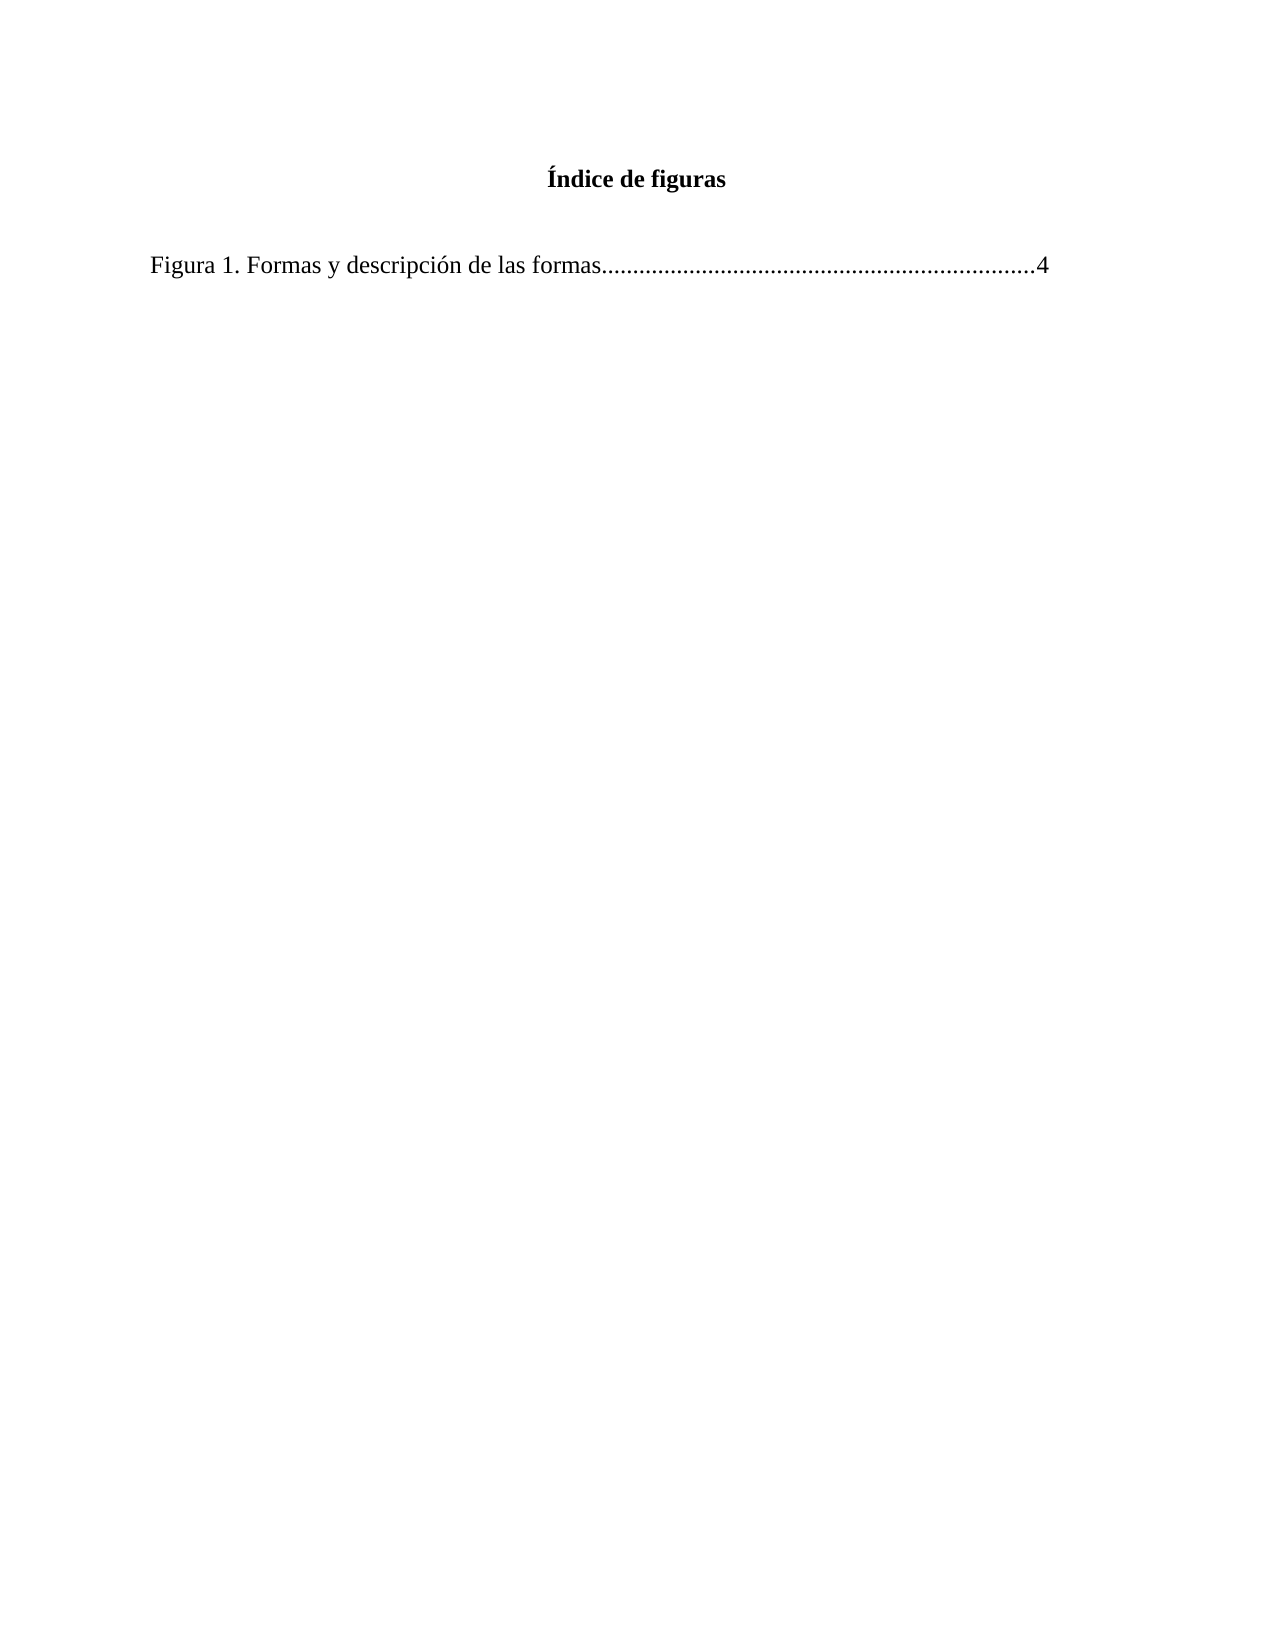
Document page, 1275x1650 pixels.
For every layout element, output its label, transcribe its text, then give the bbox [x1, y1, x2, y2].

list Índice de figuras [150, 164, 1125, 193]
text Figura 1. Formas y descripción de las formas. 4 [150, 251, 1125, 279]
